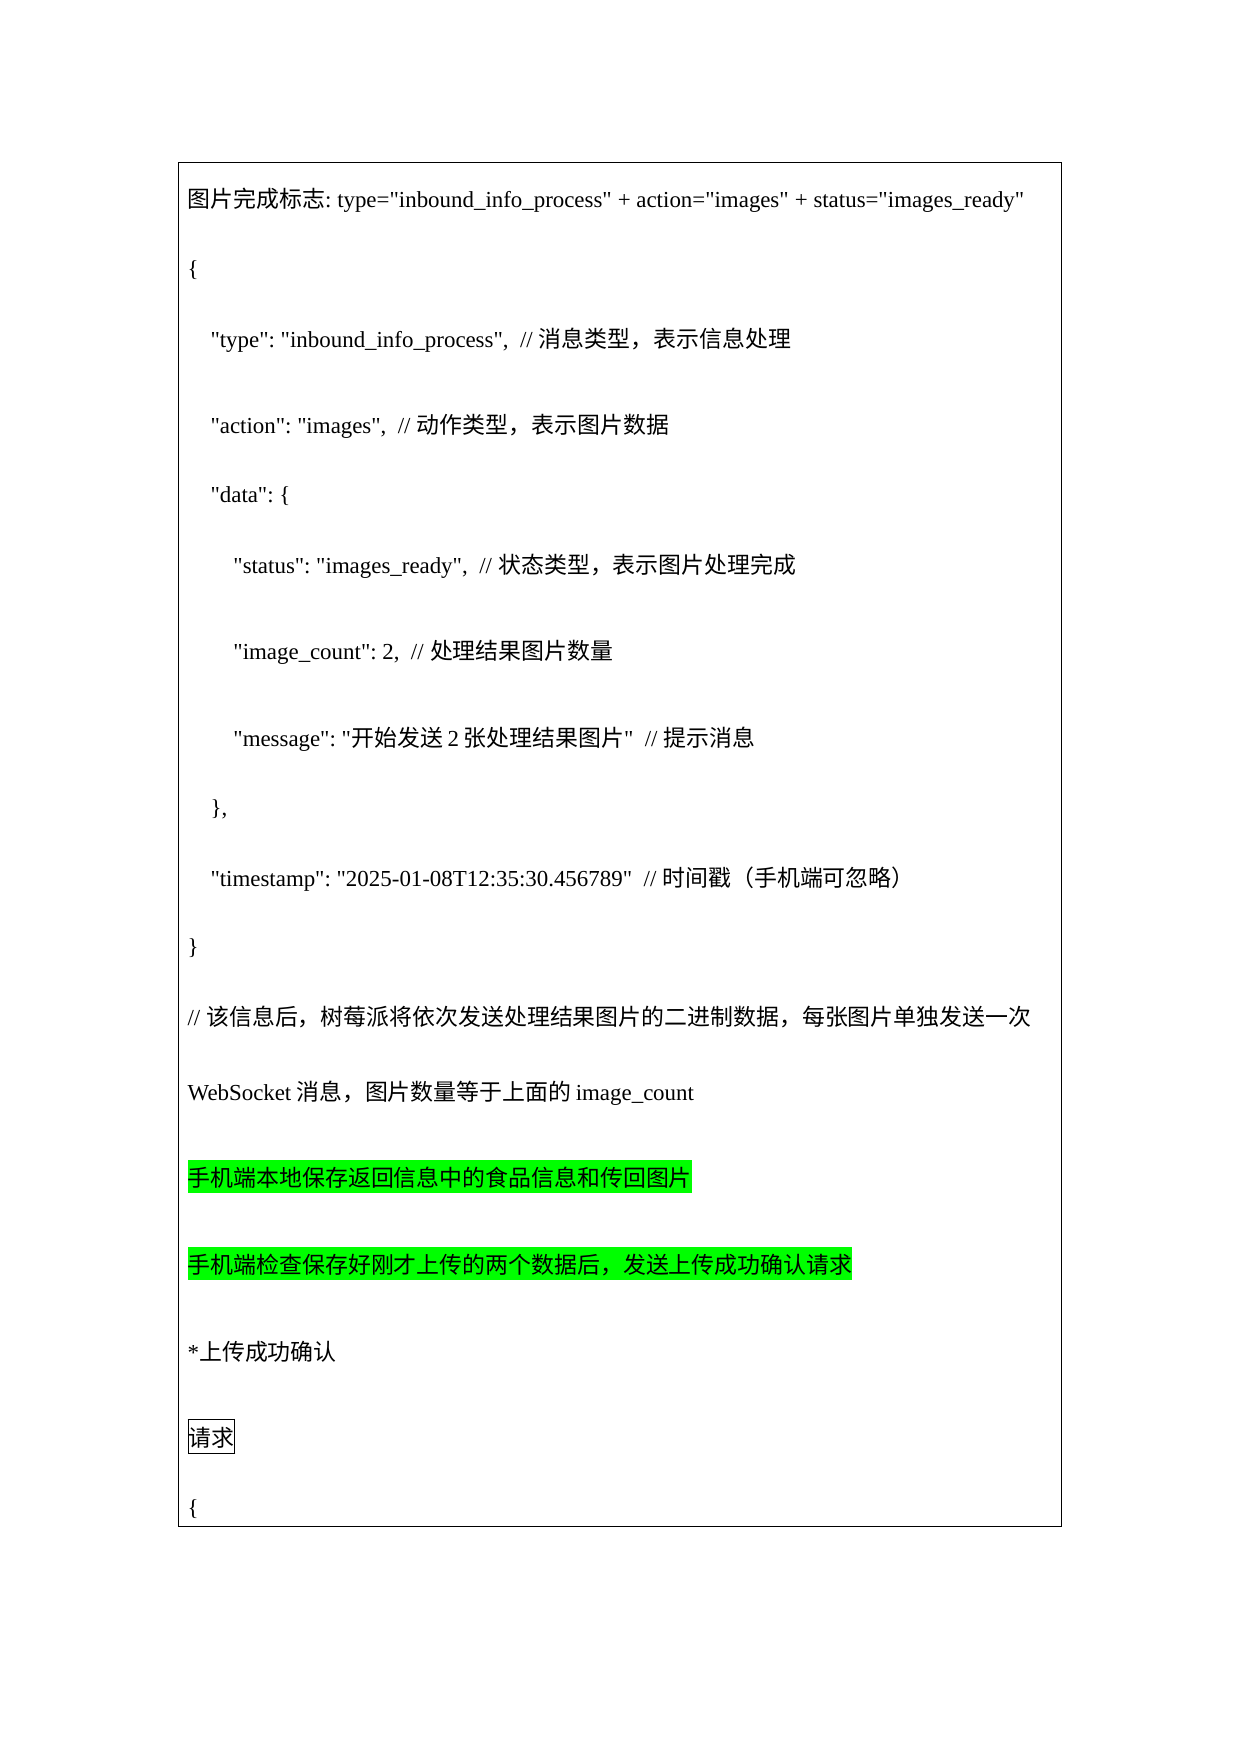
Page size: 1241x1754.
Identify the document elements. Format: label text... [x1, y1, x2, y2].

text "status": "images_ready", // 状态类型，表示图片处理完成 [179, 528, 1061, 596]
text // 该信息后，树莓派将依次发送处理结果图片的二进制数据，每张图片单独发送一次WebSocket消息，图片数量等于上面的image_count [179, 980, 1061, 1123]
text }, [179, 787, 1061, 823]
text "type": "inbound_info_process", // 消息类型，表示信息处理 [179, 302, 1061, 370]
text 图片完成标志: type="inbound_info_process" + action="images" + status="images_ready" [179, 163, 1061, 230]
text "message": "开始发送2张处理结果图片" // 提示消息 [179, 701, 1061, 769]
text 请求 [179, 1401, 1061, 1469]
text "data": { [179, 475, 1061, 510]
text 手机端检查保存好刚才上传的两个数据后，发送上传成功确认请求 [179, 1228, 1061, 1296]
text "timestamp": "2025-01-08T12:35:30.456789" // 时间戳（手机端可忽略） [179, 840, 1061, 908]
text } [179, 927, 1061, 963]
text *上传成功确认 [179, 1314, 1061, 1382]
text 手机端本地保存返回信息中的食品信息和传回图片 [179, 1141, 1061, 1209]
text { [179, 1488, 1061, 1526]
text "image_count": 2, // 处理结果图片数量 [179, 614, 1061, 682]
text { [179, 248, 1061, 284]
text "action": "images", // 动作类型，表示图片数据 [179, 388, 1061, 456]
